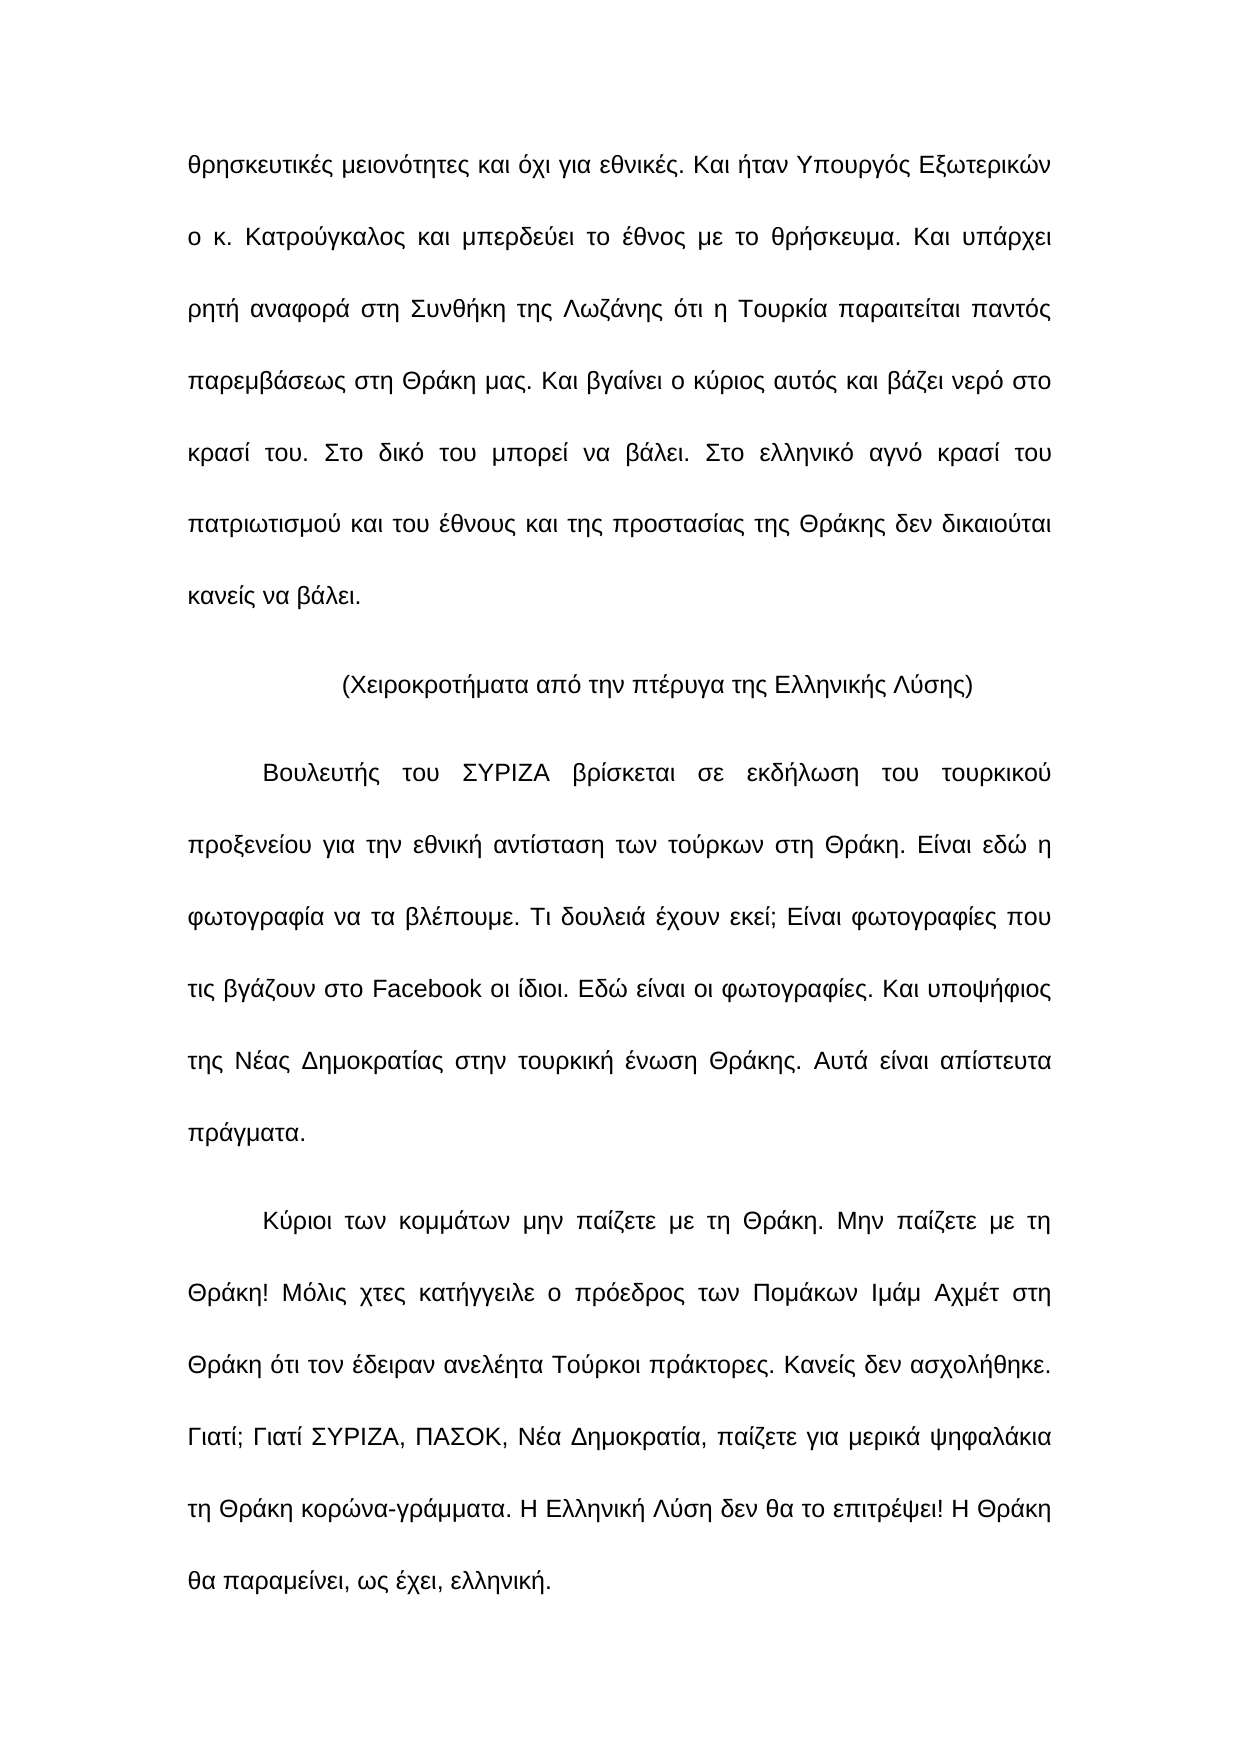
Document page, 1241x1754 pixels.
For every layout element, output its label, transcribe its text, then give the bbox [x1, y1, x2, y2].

text (Χειροκροτήματα από την πτέρυγα της Ελληνικής Λύσης) [187, 670, 1053, 698]
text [187, 150, 1053, 610]
text Βουλευτής του ΣΥΡΙΖΑ βρίσκεται σε εκδήλωση του τουρκικού προξενείου για την εθνική αντίσταση των τούρκων στη Θράκη. Είναι εδώ η φωτογραφία να τα βλέπουμε. Τι δουλειά έχουν εκεί; Είναι φωτογραφίες που τις βγάζουν στο Facebook οι ίδιοι. Εδώ είναι οι φωτογραφίες. Και υποψήφιος της Νέας Δημοκρατίας στην τουρκική ένωση Θράκης. Αυτά είναι απίστευτα πράγματα. [187, 758, 1053, 1146]
text Κύριοι των κομμάτων μην παίζετε με τη Θράκη. Μην παίζετε με τη Θράκη! Μόλις χτες κατήγγειλε ο πρόεδρος των Πομάκων Ιμάμ Αχμέτ στη Θράκη ότι τον έδειραν ανελέητα Τούρκοι πράκτορες. Κανείς δεν ασχολήθηκε. Γιατί; Γιατί ΣΥΡΙΖΑ, ΠΑΣΟΚ, Νέα Δημοκρατία, παίζετε για μερικά ψηφαλάκια τη Θράκη κορώνα-γράμματα. Η Ελληνική Λύση δεν θα το επιτρέψει! Η Θράκη θα παραμείνει, ως έχει, ελληνική. [187, 1206, 1053, 1594]
